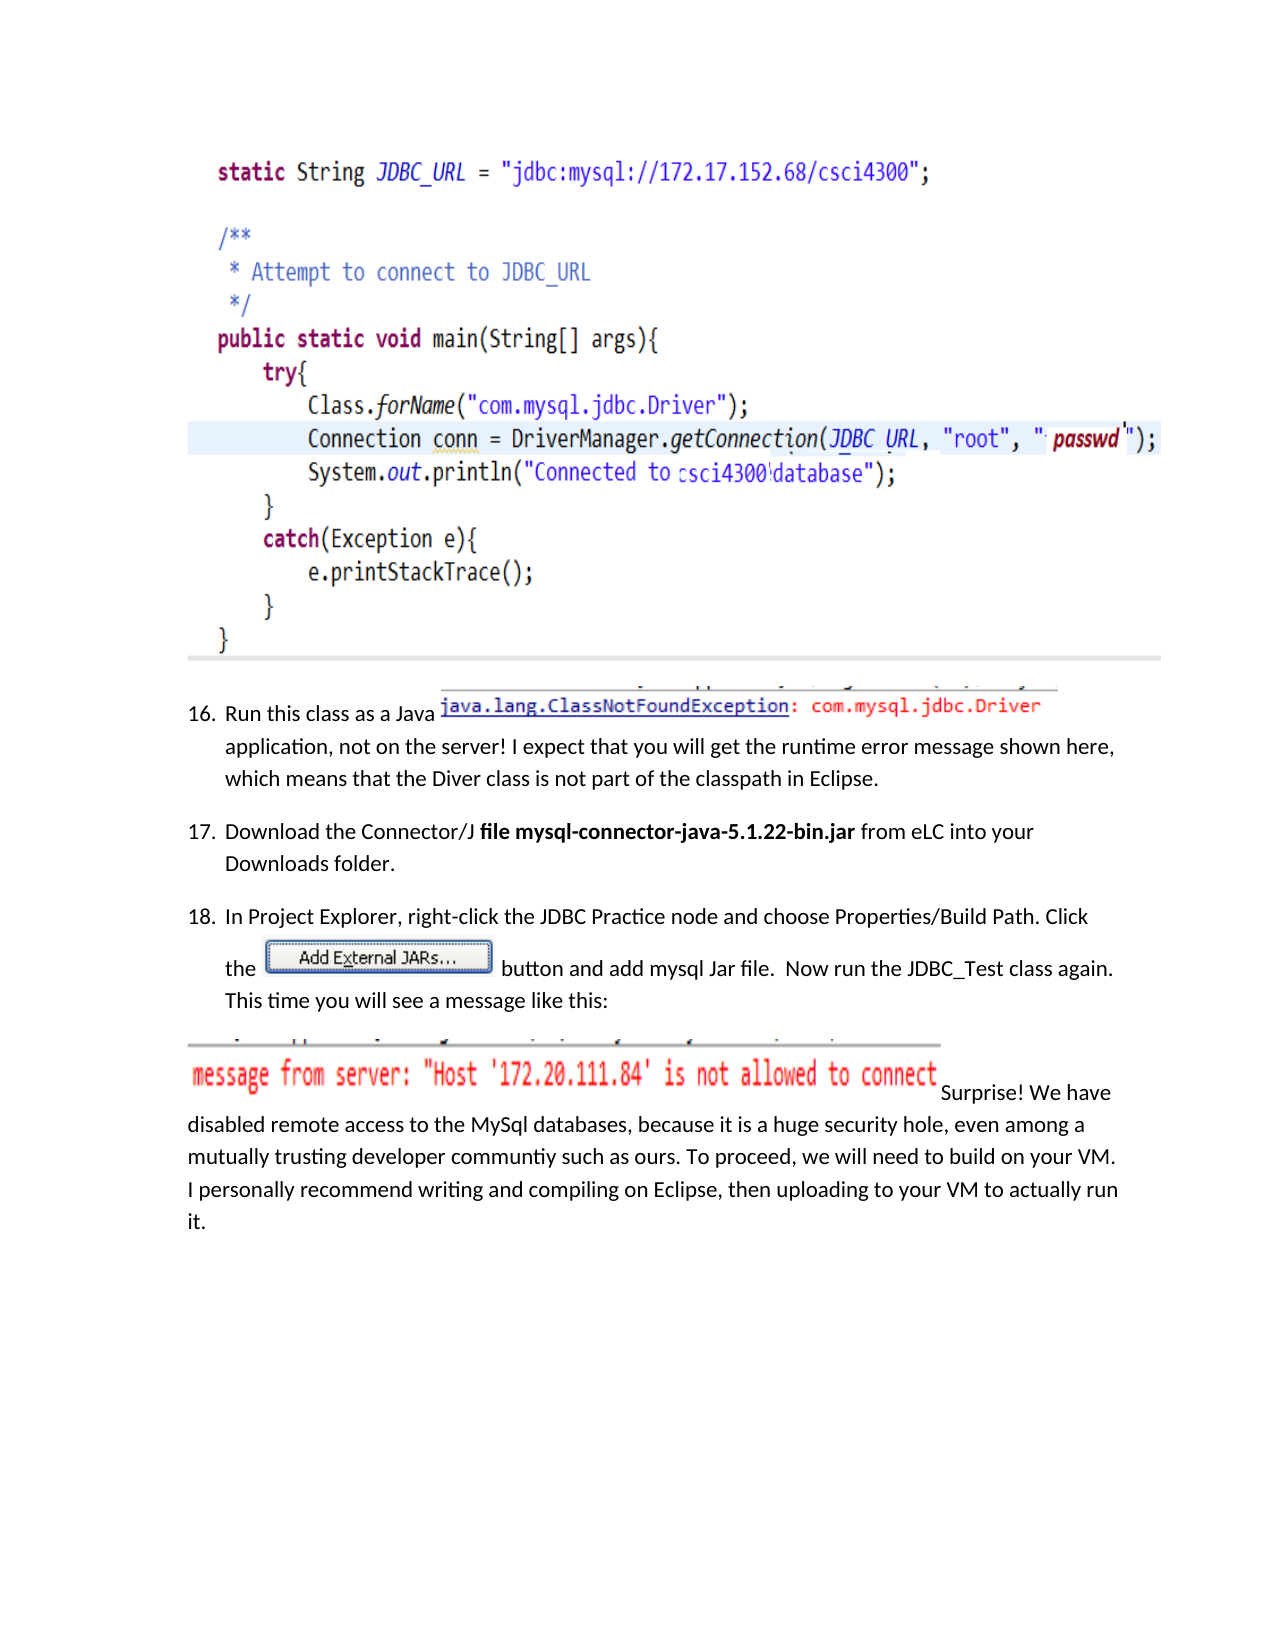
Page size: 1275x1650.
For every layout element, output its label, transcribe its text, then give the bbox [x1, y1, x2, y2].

picture [187, 1039, 941, 1101]
list Download the Connector/J file mysql-connector-java-5.1.22-bin.jar from eLC into your Downloads folder. [187, 817, 1125, 877]
picture [261, 934, 496, 977]
list In Project Explorer, right-click the JDBC Practice node and choose Properties/Build Path. Click the button and add mysql Jar file. Now run the JDBC_Test class again. This time you will see a message like this: [187, 902, 1125, 1014]
picture [440, 686, 1058, 722]
picture [187, 150, 1161, 661]
list Run this class as a Java application, not on the server! I expect that you will get the runtime error message shown here, which means that the Diver class is not part of the classpath in Eclipse. [187, 686, 1125, 792]
